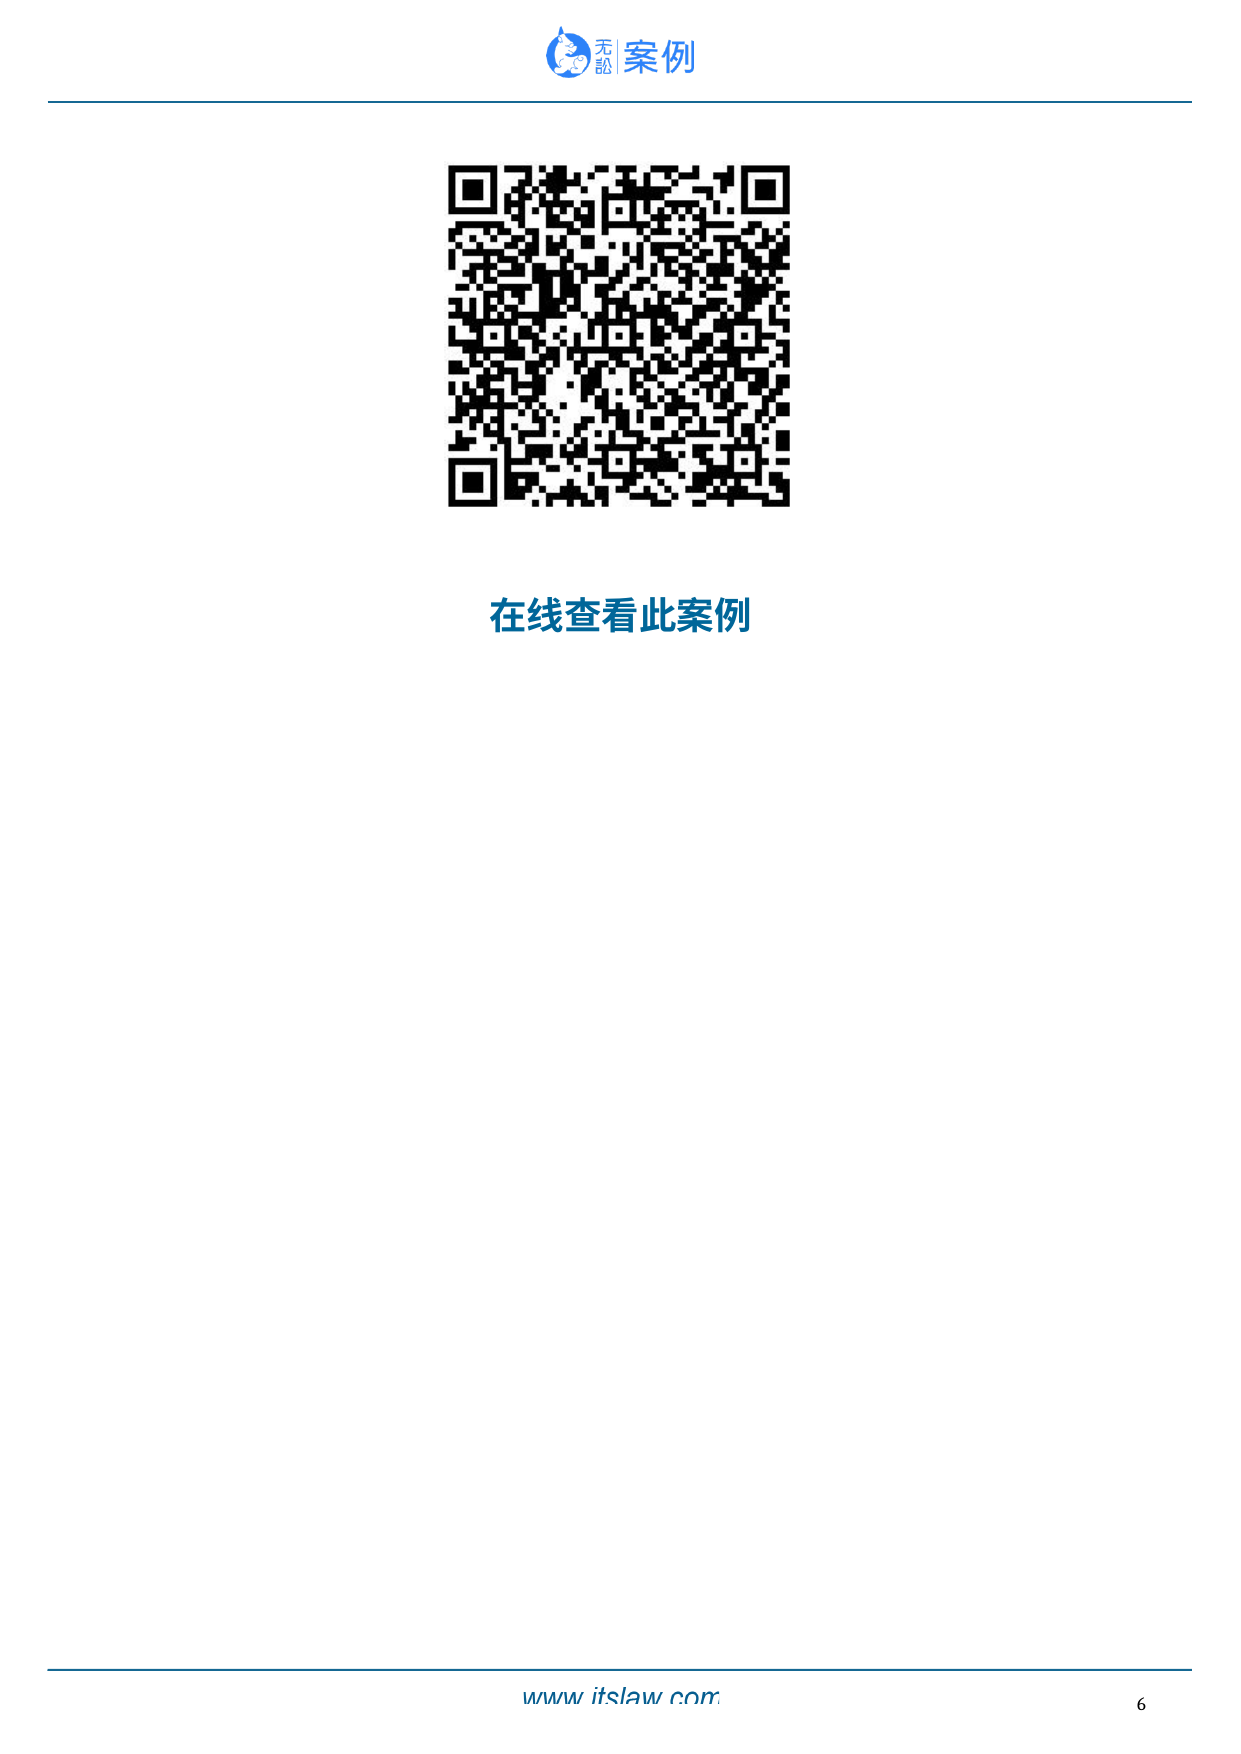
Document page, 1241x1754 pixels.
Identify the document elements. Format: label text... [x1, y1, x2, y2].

picture [411, 128, 829, 546]
picture [523, 1687, 720, 1704]
text 在线查看此案例 [94, 569, 1146, 657]
picture [546, 26, 694, 78]
